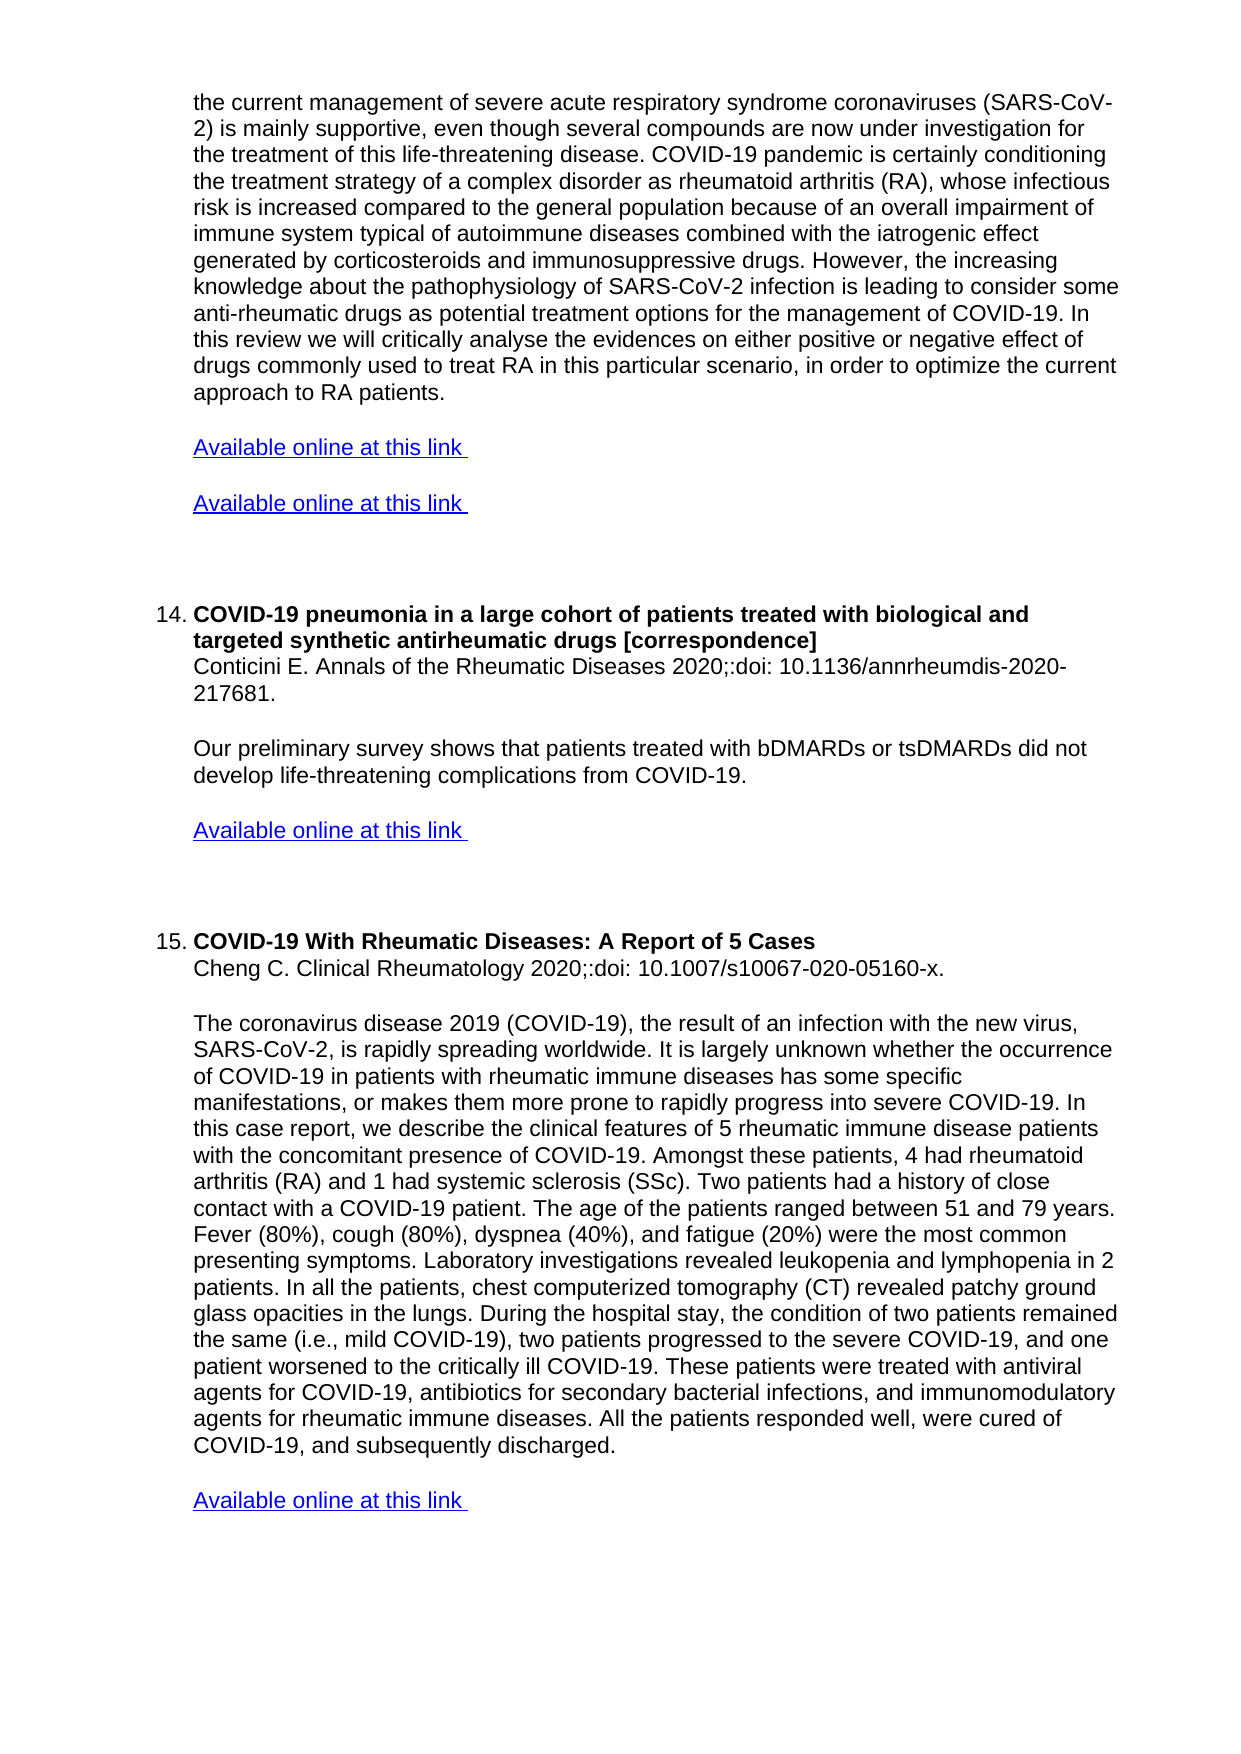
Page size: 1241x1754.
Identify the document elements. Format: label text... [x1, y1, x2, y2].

list COVID-19 pneumonia in a large cohort of patients treated with biological and targeted synthetic antirheumatic drugs [correspondence] Conticini E. Annals of the Rheumatic Diseases 2020;:doi: 10.1136/annrheumdis-2020-217681. [156, 601, 1122, 706]
list COVID-19 With Rheumatic Diseases: A Report of 5 Cases Cheng C. Clinical Rheumatology 2020;:doi: 10.1007/s10067-020-05160-x. [156, 928, 1122, 981]
text Our preliminary survey shows that patients treated with bDMARDs or tsDMARDs did not develop life-threatening complications from COVID-19. [193, 735, 1122, 788]
text The coronavirus disease 2019 (COVID-19), the result of an infection with the new virus, SARS-CoV-2, is rapidly spreading worldwide. It is largely unknown whether the occurrence of COVID-19 in patients with rheumatic immune diseases has some specific manifestations, or makes them more prone to rapidly progress into severe COVID-19. In this case report, we describe the clinical features of 5 rheumatic immune disease patients with the concomitant presence of COVID-19. Amongst these patients, 4 had rheumatoid arthritis (RA) and 1 had systemic sclerosis (SSc). Two patients had a history of close contact with a COVID-19 patient. The age of the patients ranged between 51 and 79 years. Fever (80%), cough (80%), dyspnea (40%), and fatigue (20%) were the most common presenting symptoms. Laboratory investigations revealed leukopenia and lymphopenia in 2 patients. In all the patients, chest computerized tomography (CT) revealed patchy ground glass opacities in the lungs. During the hospital stay, the condition of two patients remained the same (i.e., mild COVID-19), two patients progressed to the severe COVID-19, and one patient worsened to the critically ill COVID-19. These patients were treated with antiviral agents for COVID-19, antibiotics for secondary bacterial infections, and immunomodulatory agents for rheumatic immune diseases. All the patients responded well, were cured of COVID-19, and subsequently discharged. [193, 1010, 1122, 1458]
text Available online at this link [193, 1487, 1122, 1513]
text Available online at this link [193, 489, 1122, 516]
text Available online at this link [193, 817, 1122, 843]
text Available online at this link [193, 434, 1122, 460]
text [193, 89, 1122, 405]
